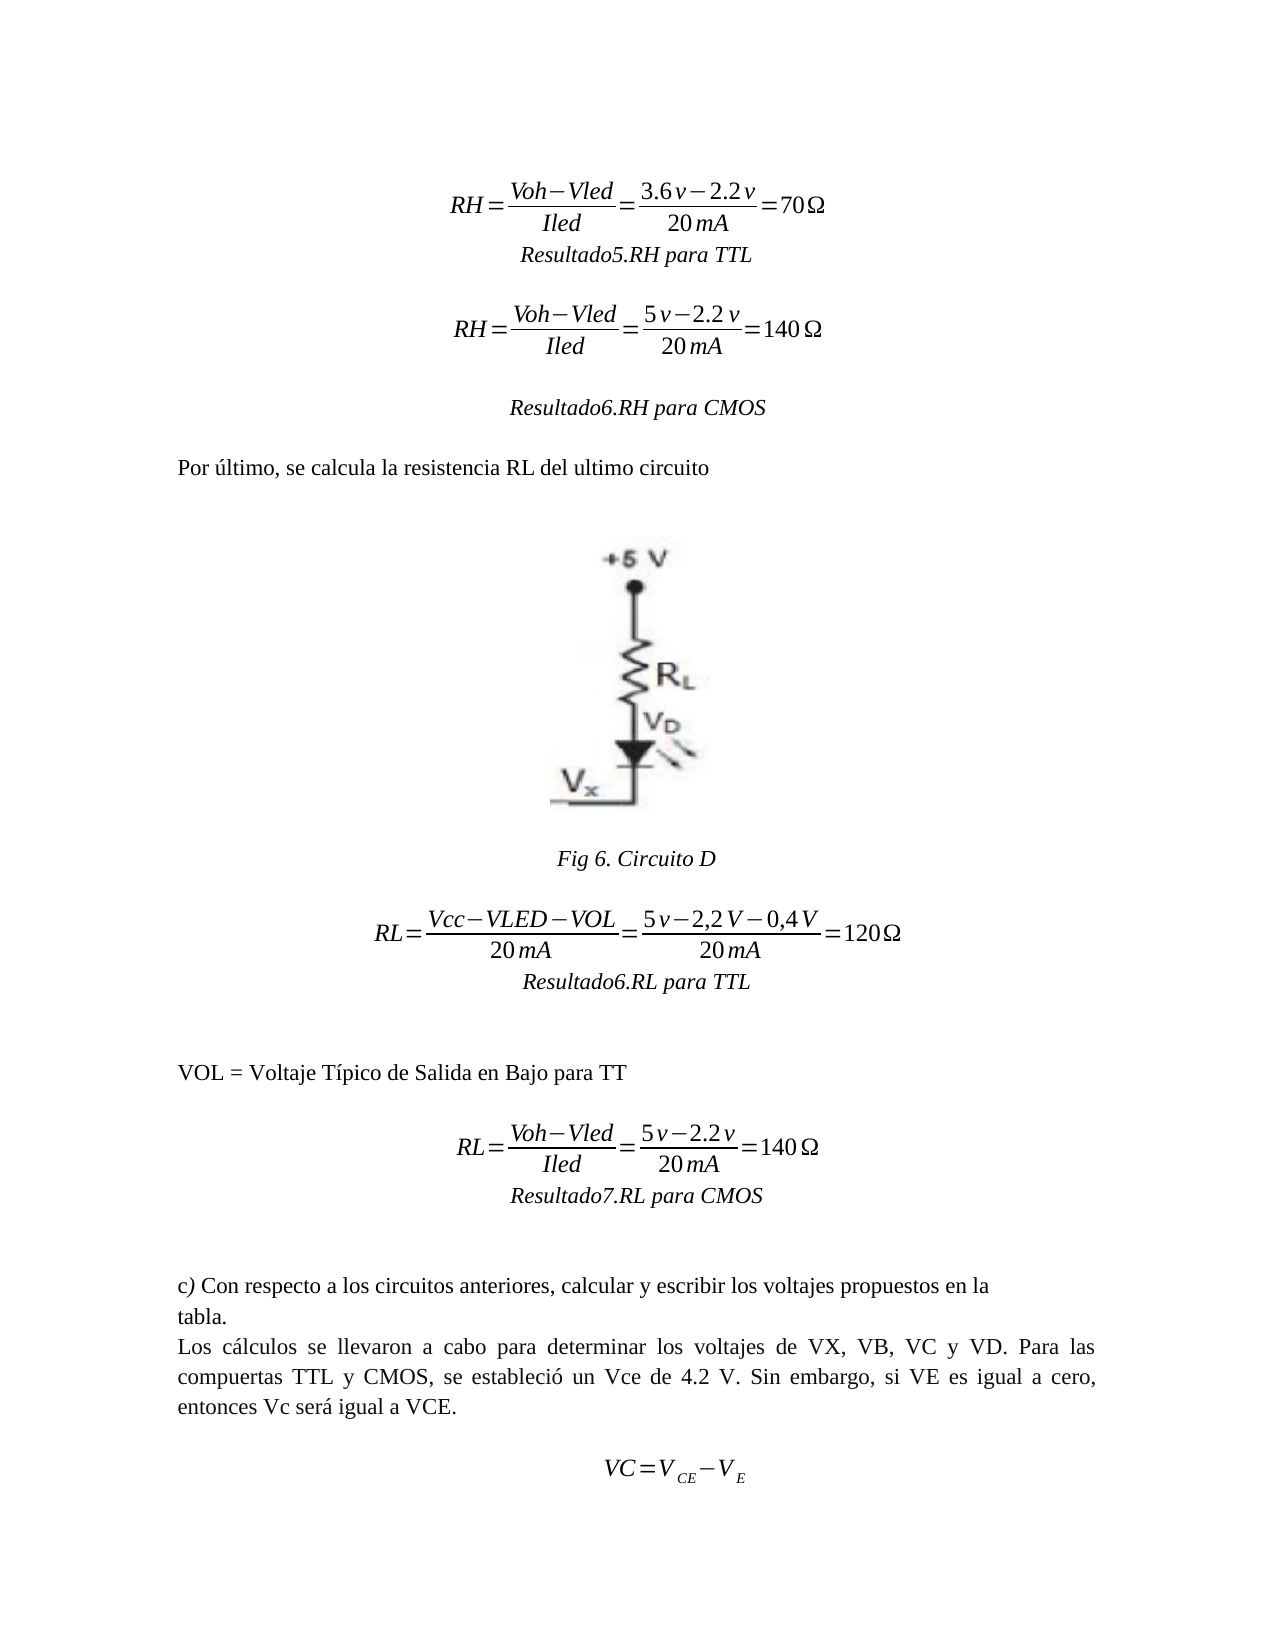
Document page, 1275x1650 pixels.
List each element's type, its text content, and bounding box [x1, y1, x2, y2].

text VOL = Voltaje Típico de Salida en Bajo para TT [177, 1059, 1098, 1085]
text Resultado6.RL para TTL [177, 968, 1098, 994]
text Fig 6. Circuito D [177, 845, 1098, 871]
text Resultado5.RH para TTL [177, 241, 1098, 267]
text c) Con respecto a los circuitos anteriores, calcular y escribir los voltajes propuestos en la [177, 1272, 1098, 1299]
picture [550, 529, 725, 841]
text Por último, se calcula la resistencia RL del ultimo circuito [177, 454, 1098, 481]
text Resultado7.RL para CMOS [177, 1182, 1098, 1208]
text Resultado6.RH para CMOS [177, 394, 1098, 420]
text tabla. [177, 1303, 1098, 1329]
text Los cálculos se llevaron a cabo para determinar los voltajes de VX, VB, VC y VD. Para las compuertas TTL y CMOS, se estableció un Vce de 4.2 V. Sin embargo, si VE es igual a cero, entonces Vc será igual a VCE. [177, 1389, 1098, 1420]
